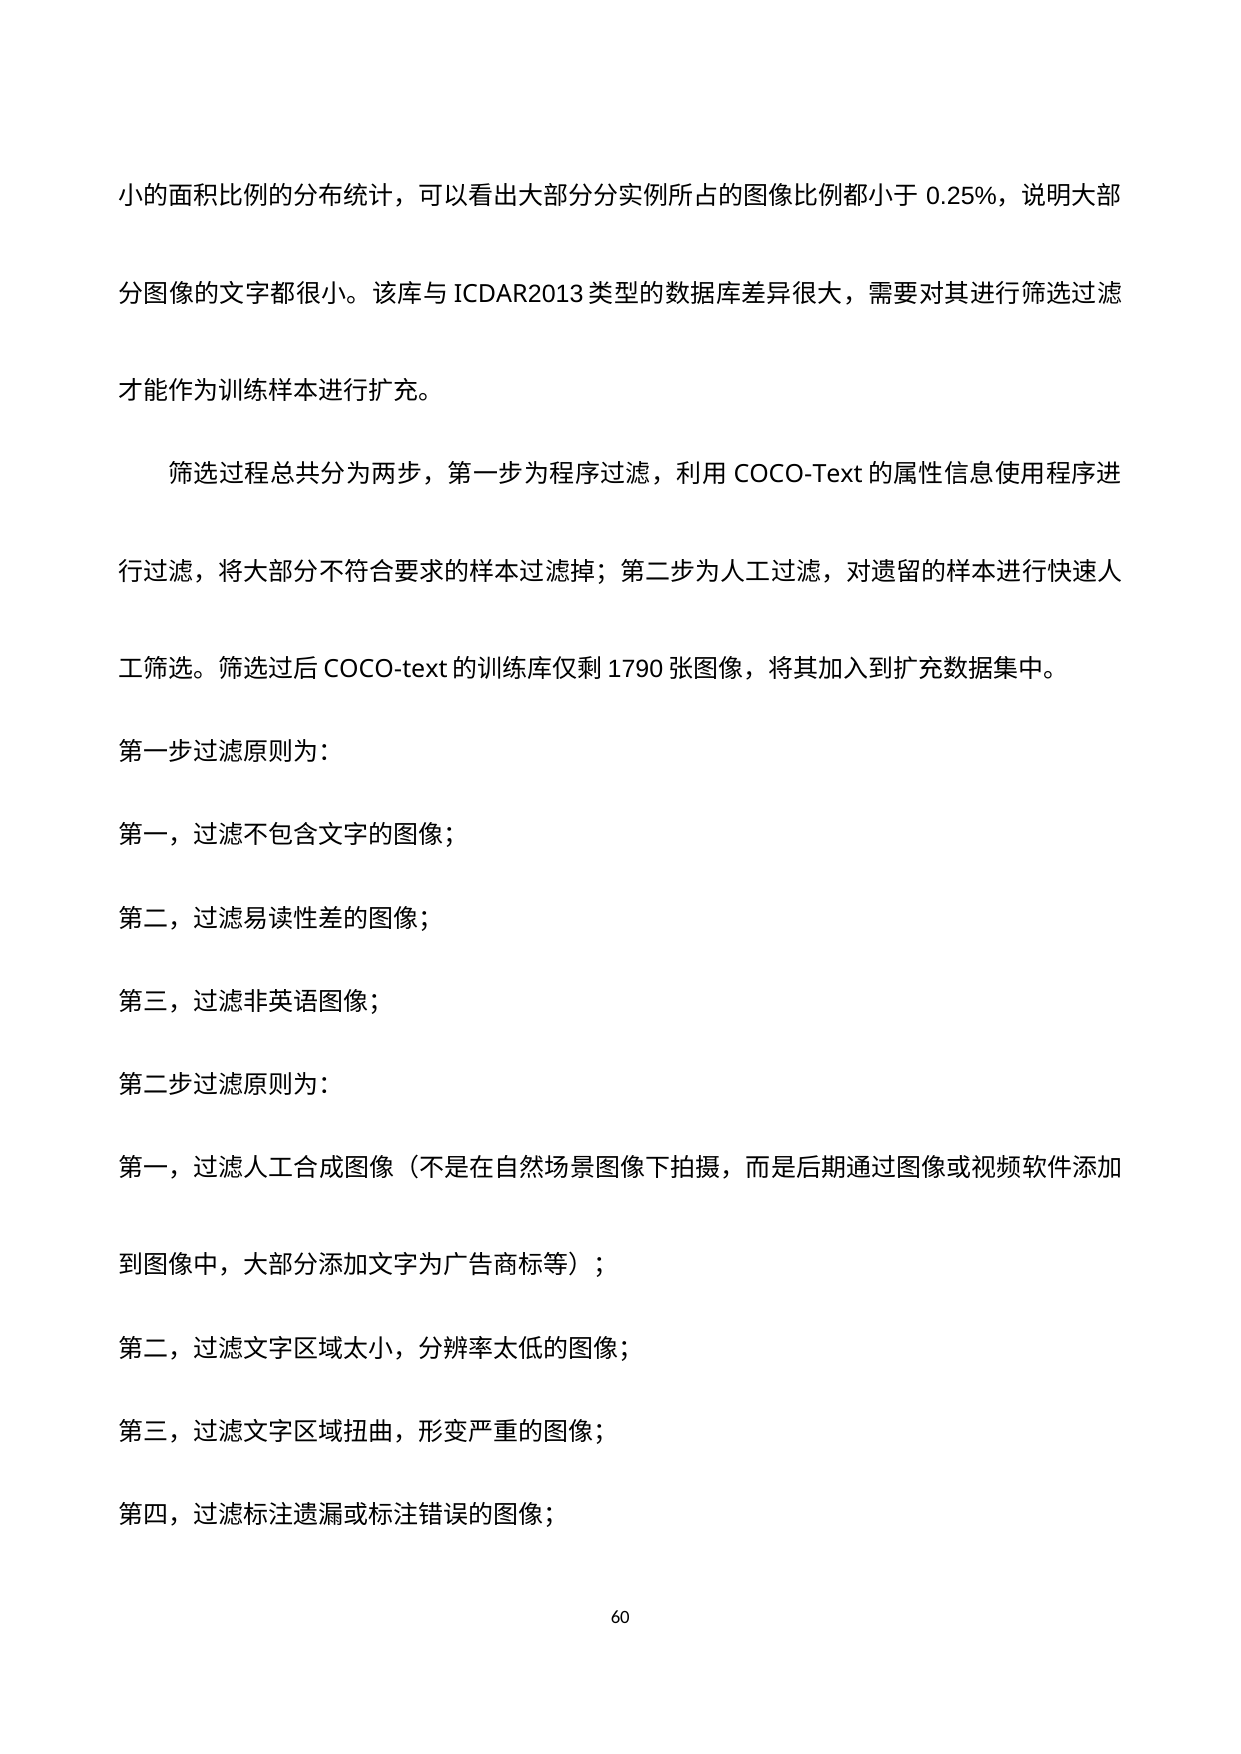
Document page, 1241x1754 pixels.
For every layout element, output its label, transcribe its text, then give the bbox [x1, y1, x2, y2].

text 第一，过滤人工合成图像（不是在自然场景图像下拍摄，而是后期通过图像或视频软件添加到图像中，大部分添加文字为广告商标等）； [118, 1133, 1122, 1296]
text 第四，过滤标注遗漏或标注错误的图像； [118, 1480, 1122, 1545]
text 第二，过滤文字区域太小，分辨率太低的图像； [118, 1314, 1122, 1379]
text 第三，过滤非英语图像； [118, 967, 1122, 1032]
text 第三，过滤文字区域扭曲，形变严重的图像； [118, 1397, 1122, 1462]
text 第一步过滤原则为： [118, 717, 1122, 782]
text 第二，过滤易读性差的图像； [118, 884, 1122, 949]
text 筛选过程总共分为两步，第一步为程序过滤，利用COCO-Text的属性信息使用程序进行过滤，将大部分不符合要求的样本过滤掉；第二步为人工过滤，对遗留的样本进行快速人工筛选。筛选过后COCO-text的训练库仅剩1790张图像，将其加入到扩充数据集中。 [118, 439, 1122, 699]
text 第二步过滤原则为： [118, 1050, 1122, 1115]
text 第一，过滤不包含文字的图像； [118, 801, 1122, 866]
